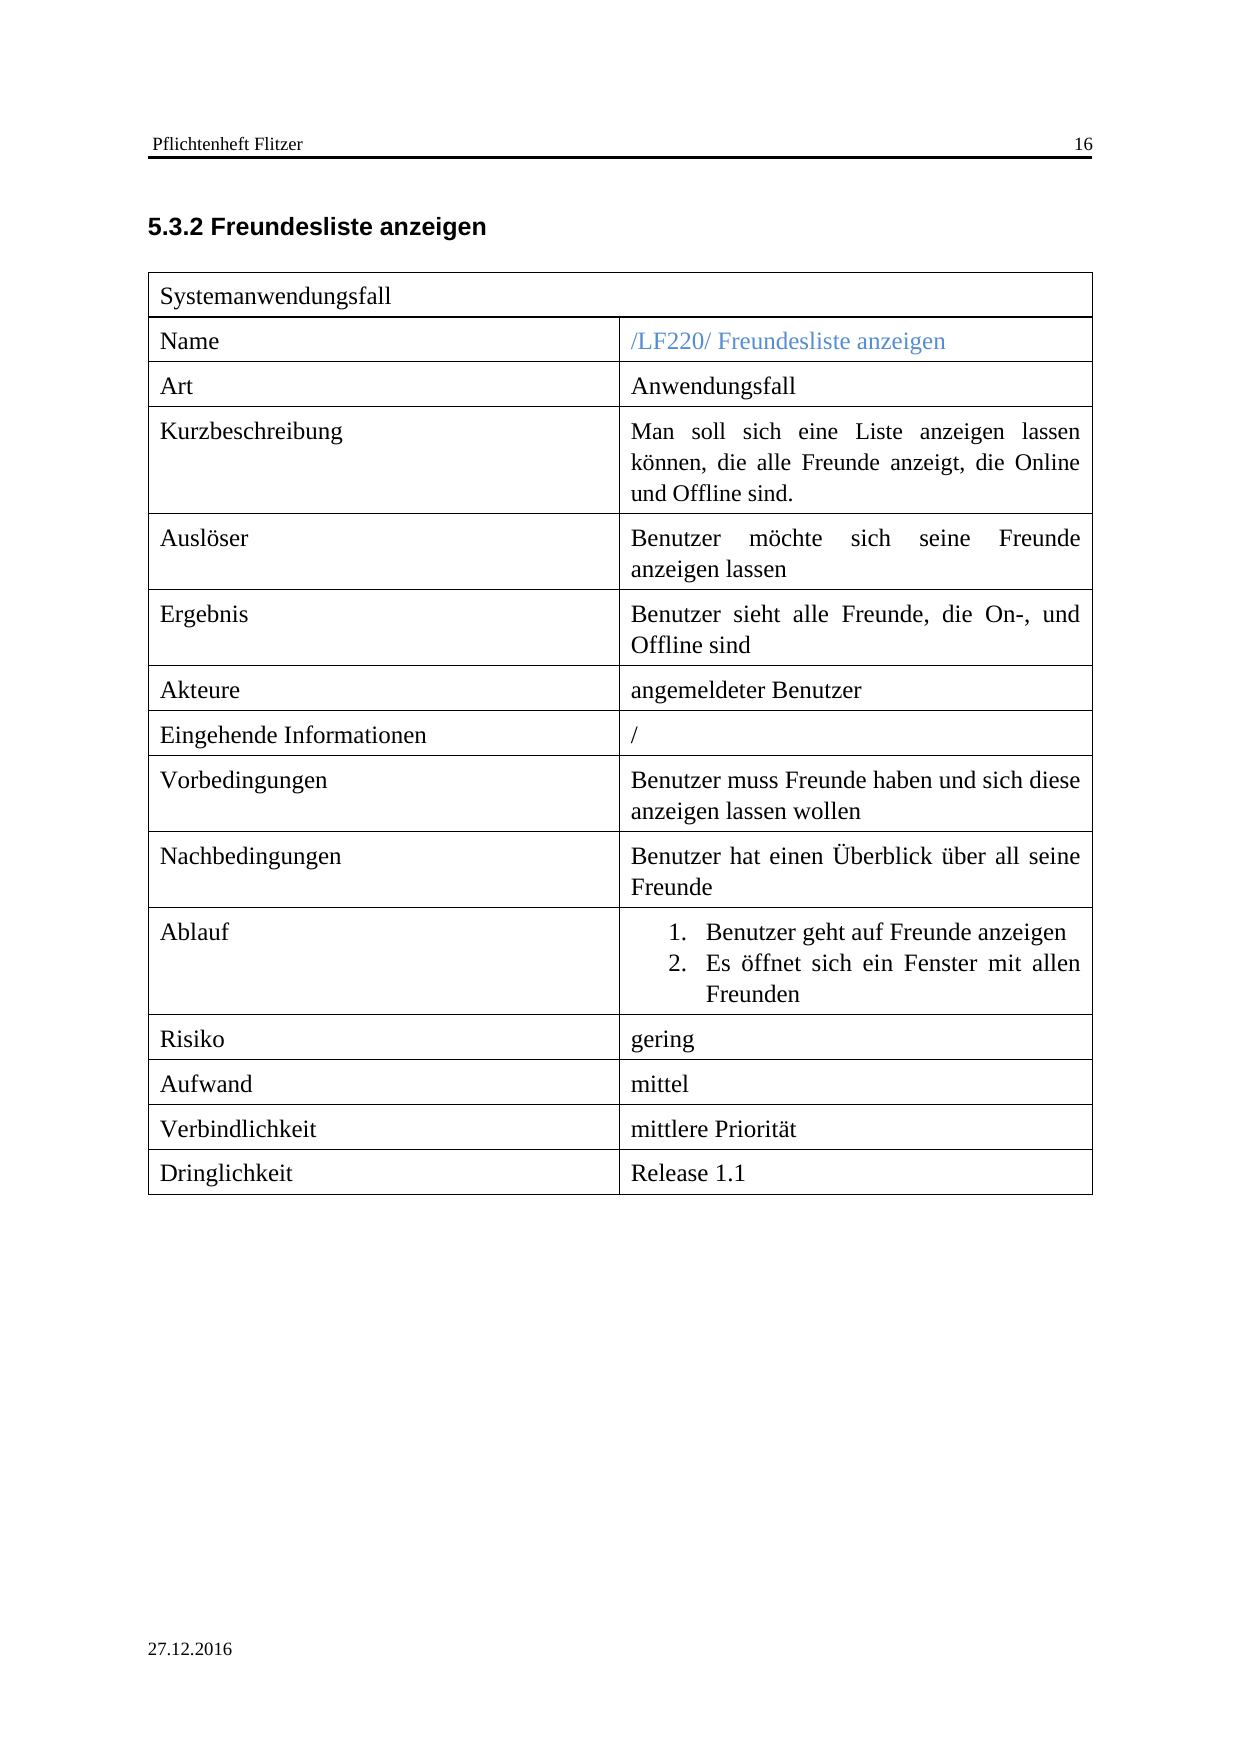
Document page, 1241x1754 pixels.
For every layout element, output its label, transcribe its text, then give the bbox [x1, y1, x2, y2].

table_header [619, 273, 1092, 316]
table_cell Benutzer geht auf Freunde anzeigen Es öffnet sich ein Fenster mit allen Freunden [620, 908, 1092, 1014]
table_cell Release 1.1 [620, 1150, 1092, 1193]
table_cell mittel [620, 1060, 1092, 1104]
table_cell Dringlichkeit [149, 1150, 619, 1193]
table_cell Verbindlichkeit [149, 1105, 619, 1149]
table_cell Benutzer muss Freunde haben und sich diese anzeigen lassen wollen [620, 756, 1092, 831]
table_cell Risiko [149, 1015, 619, 1059]
table_cell Eingehende Informationen [149, 711, 619, 755]
table_cell Name [149, 318, 619, 361]
table_cell Art [149, 362, 619, 406]
table_cell Auslöser [149, 514, 619, 589]
table_cell Vorbedingungen [149, 756, 619, 831]
table_cell Benutzer hat einen Überblick über all seine Freunde [620, 832, 1092, 907]
table_cell Benutzer sieht alle Freunde, die On-, und Offline sind [620, 590, 1092, 665]
table_cell Akteure [149, 666, 619, 710]
table_cell Kurzbeschreibung [149, 407, 619, 513]
table_cell Ergebnis [149, 590, 619, 665]
table_cell angemeldeter Benutzer [620, 666, 1092, 710]
table_cell Ablauf [149, 908, 619, 1014]
table_cell Aufwand [149, 1060, 619, 1104]
table_cell mittlere Priorität [620, 1105, 1092, 1149]
table_cell Man soll sich eine Liste anzeigen lassen können, die alle Freunde anzeigt, die Online und Offline sind. [620, 407, 1092, 513]
table_cell / [620, 711, 1092, 755]
table_cell Benutzer möchte sich seine Freunde anzeigen lassen [620, 514, 1092, 589]
subtitle Freundesliste anzeigen [148, 209, 1092, 240]
table_cell gering [620, 1015, 1092, 1059]
table_header Systemanwendungsfall [149, 273, 619, 316]
table_cell Anwendungsfall [620, 362, 1092, 406]
table_cell /LF220/ Freundesliste anzeigen [620, 318, 1092, 361]
table_cell Nachbedingungen [149, 832, 619, 907]
